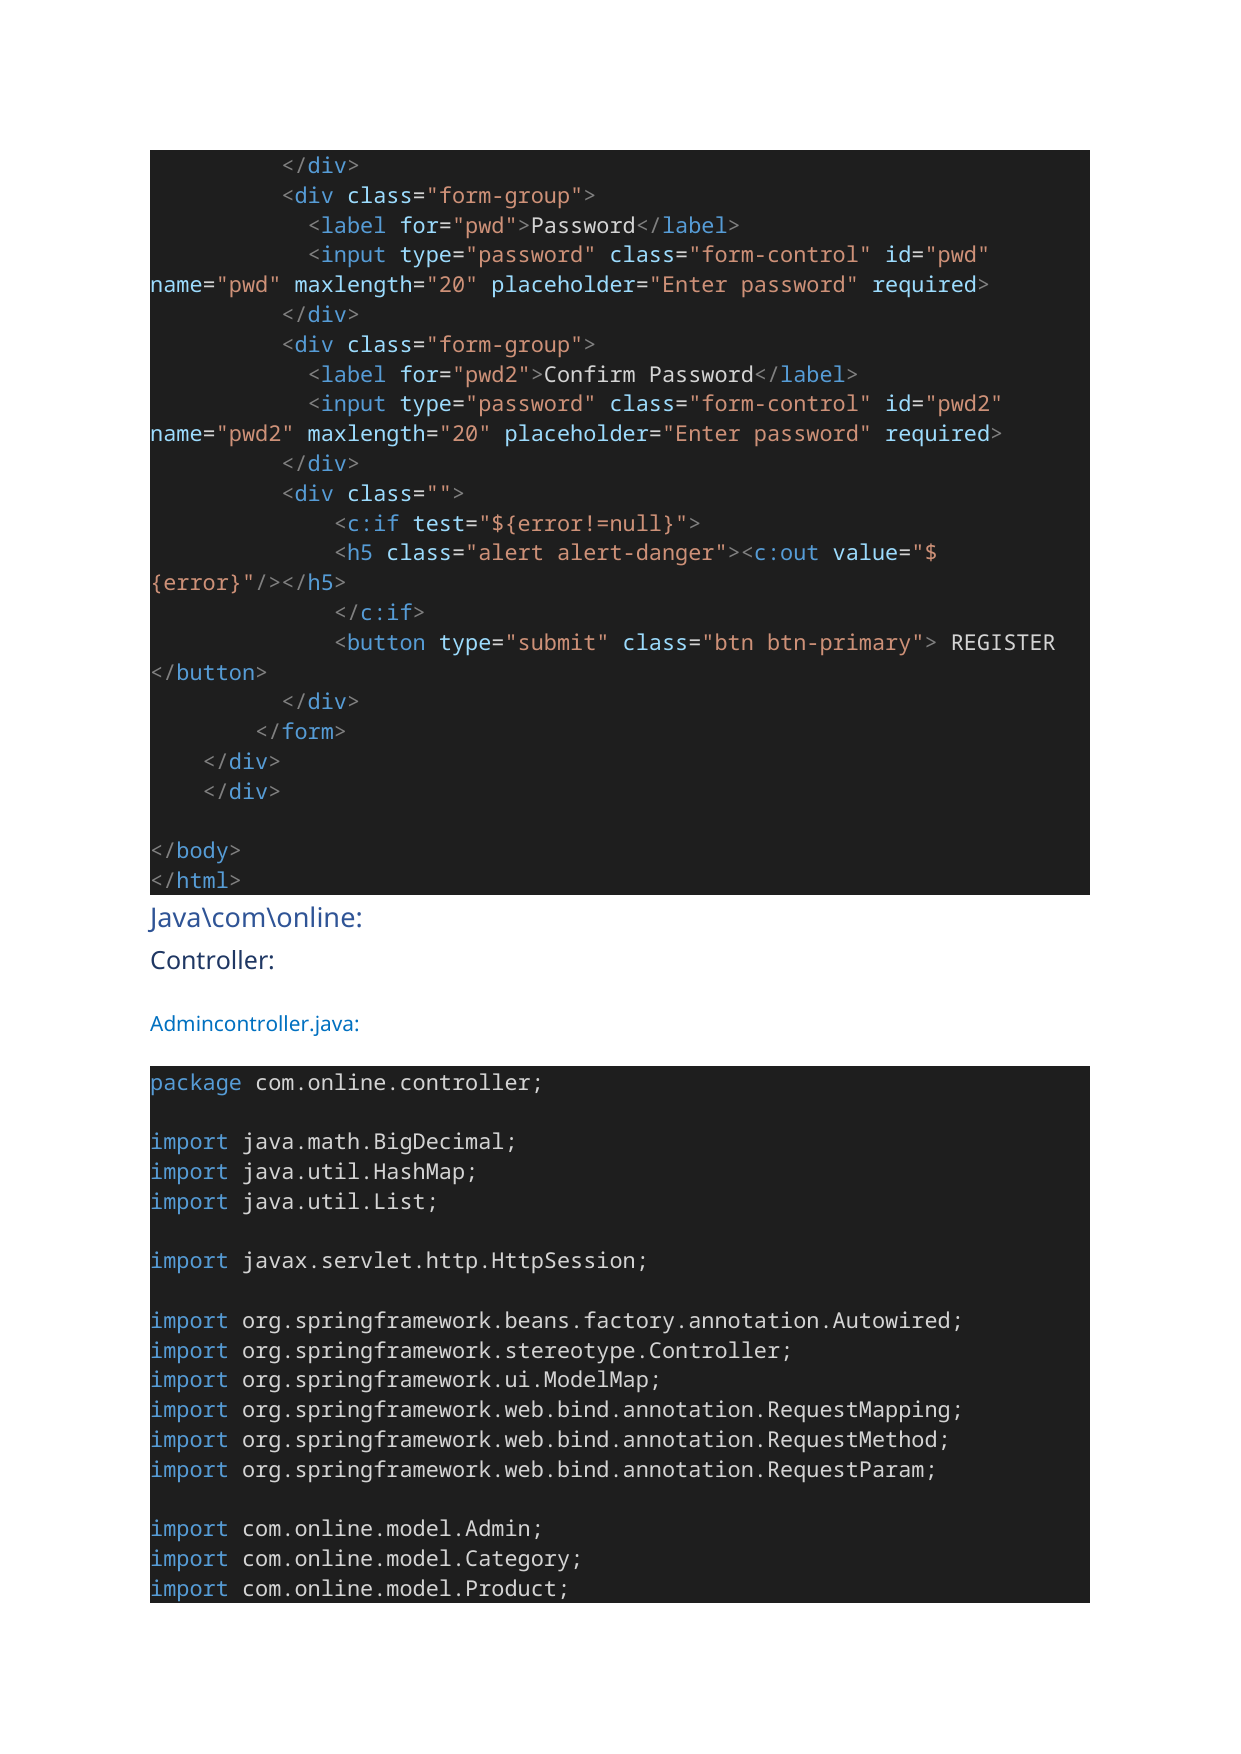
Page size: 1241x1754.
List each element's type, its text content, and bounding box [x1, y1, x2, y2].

text <button type="submit" class="btn btn-primary"> REGISTER </button> [150, 627, 1090, 686]
text import org.springframework.web.bind.annotation.RequestMethod; [150, 1424, 1090, 1454]
text <label for="pwd2">Confirm Password</label> [150, 358, 1090, 388]
subtitle Java\com\online: [150, 899, 1090, 936]
text <c:if test="${error!=null}"> [150, 507, 1090, 537]
text import com.online.model.Category; [150, 1543, 1090, 1573]
subtitle Admincontroller.java: [150, 1009, 1090, 1037]
text import java.util.HashMap; [150, 1156, 1090, 1186]
text <label for="pwd">Password</label> [150, 209, 1090, 239]
text </div> [150, 746, 1090, 776]
text <div class="form-group"> [150, 329, 1090, 358]
text import org.springframework.ui.ModelMap; [150, 1364, 1090, 1394]
text </div> [150, 686, 1090, 716]
text import java.math.BigDecimal; [150, 1126, 1090, 1156]
text </form> [150, 716, 1090, 746]
text </html> [150, 865, 1090, 895]
text </body> [150, 835, 1090, 865]
text import javax.servlet.http.HttpSession; [150, 1245, 1090, 1275]
subtitle Controller: [150, 943, 1090, 977]
text </c:if> [150, 597, 1090, 627]
text import org.springframework.beans.factory.annotation.Autowired; [150, 1305, 1090, 1334]
text import org.springframework.stereotype.Controller; [150, 1334, 1090, 1364]
text </div> [150, 448, 1090, 478]
text import org.springframework.web.bind.annotation.RequestParam; [150, 1454, 1090, 1483]
text </div> [150, 299, 1090, 329]
text package com.online.controller; [150, 1066, 1090, 1096]
text <div class=""> [150, 478, 1090, 507]
text <h5 class="alert alert-danger"><c:out value="${error}"/></h5> [150, 537, 1090, 597]
text </div> [150, 150, 1090, 180]
text import com.online.model.Admin; [150, 1513, 1090, 1543]
text import java.util.List; [150, 1186, 1090, 1215]
text <div class="form-group"> [150, 180, 1090, 209]
text import org.springframework.web.bind.annotation.RequestMapping; [150, 1394, 1090, 1424]
text <input type="password" class="form-control" id="pwd" name="pwd" maxlength="20" placeholder="Enter password" required> [150, 239, 1090, 299]
text </div> [150, 776, 1090, 805]
text <input type="password" class="form-control" id="pwd2" name="pwd2" maxlength="20" placeholder="Enter password" required> [150, 388, 1090, 448]
text import com.online.model.Product; [150, 1573, 1090, 1603]
